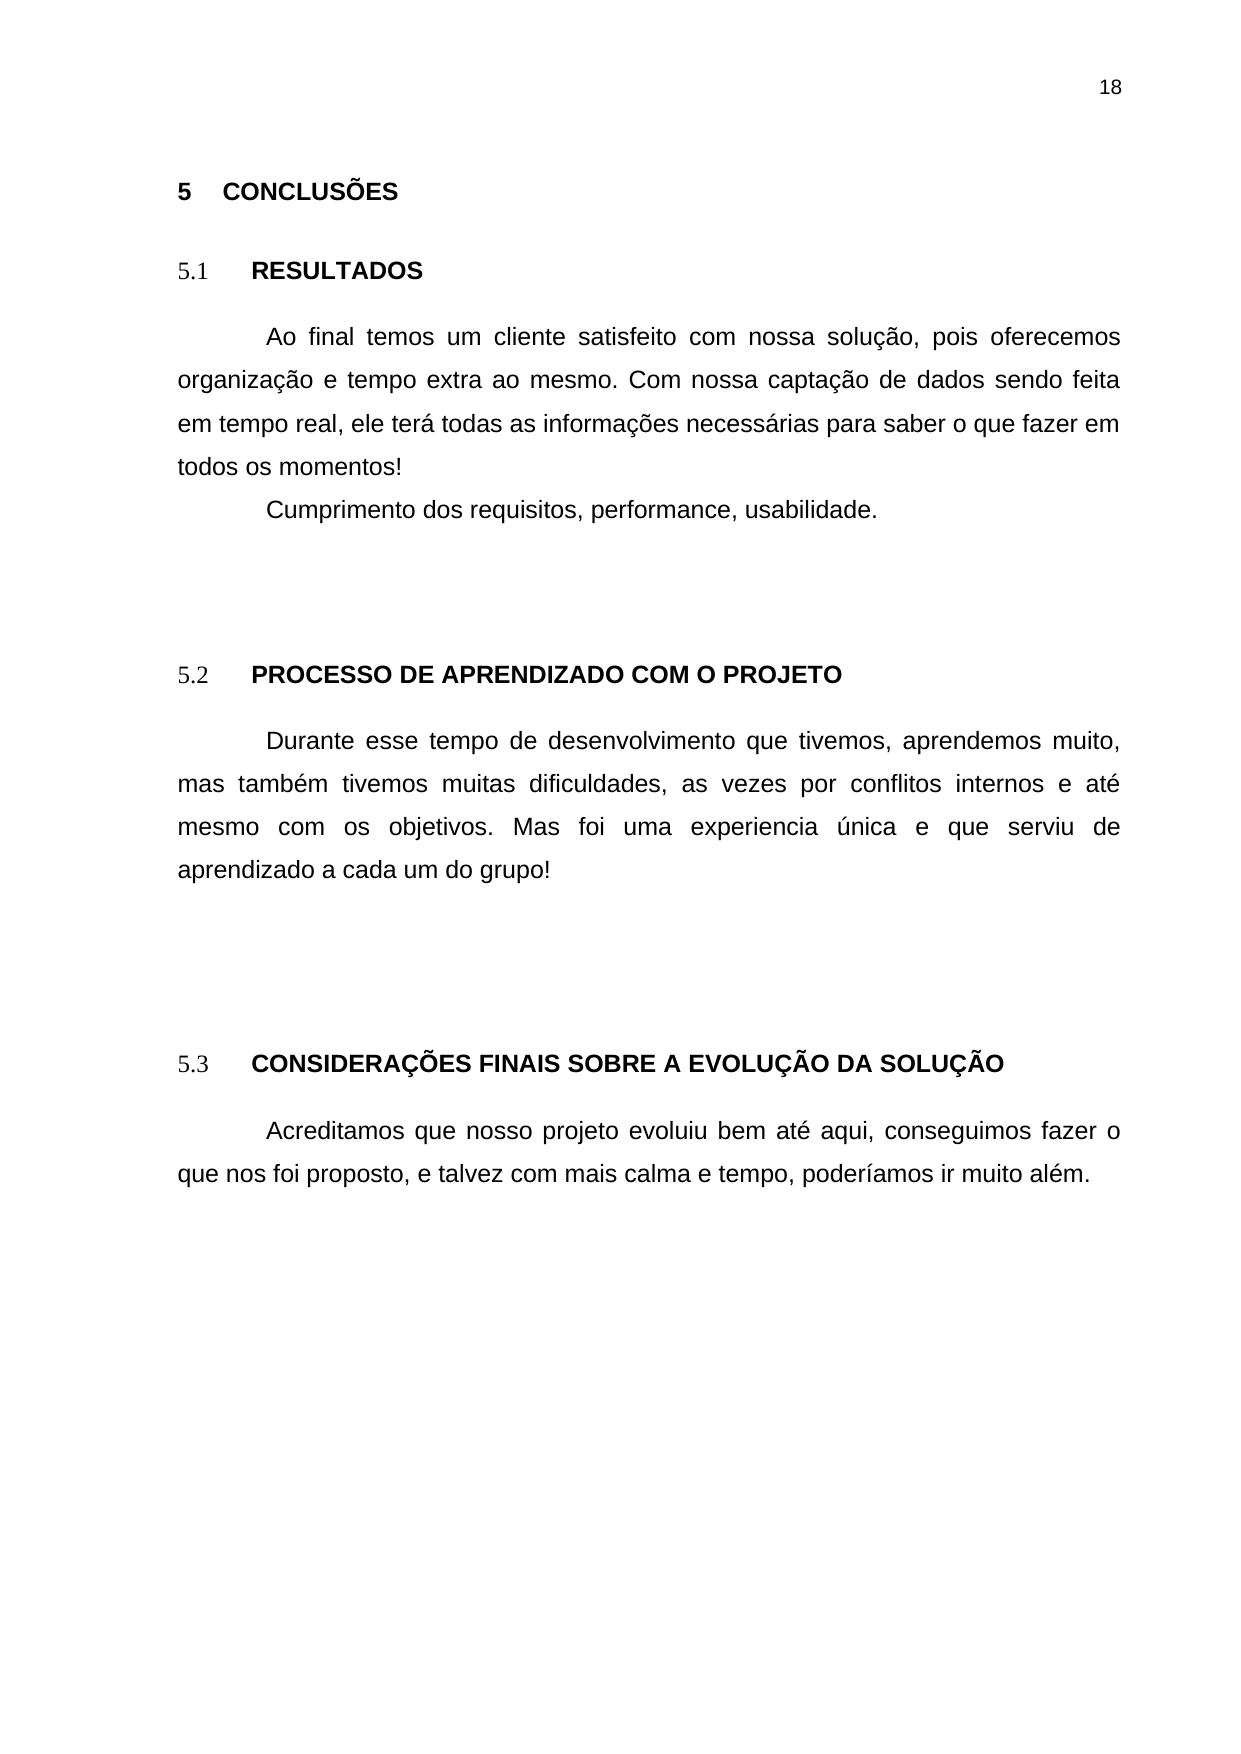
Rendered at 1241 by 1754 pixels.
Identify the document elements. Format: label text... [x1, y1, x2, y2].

text Durante esse tempo de desenvolvimento que tivemos, aprendemos muito, mas também tivemos muitas dificuldades, as vezes por conflitos internos e até mesmo com os objetivos. Mas foi uma experiencia única e que serviu de aprendizado a cada um do grupo! [177, 726, 1122, 884]
text Cumprimento dos requisitos, performance, usabilidade. [177, 495, 1122, 523]
subtitle Processo de aprendizado com o projeto [177, 660, 1122, 689]
text Ao final temos um cliente satisfeito com nossa solução, pois oferecemos organização e tempo extra ao mesmo. Com nossa captação de dados sendo feita em tempo real, ele terá todas as informações necessárias para saber o que fazer em todos os momentos! [177, 322, 1122, 480]
text Acreditamos que nosso projeto evoluiu bem até aqui, conseguimos fazer o que nos foi proposto, e talvez com mais calma e tempo, poderíamos ir muito além. [177, 1116, 1122, 1187]
subtitle CONCLUSÕES [177, 177, 1122, 206]
subtitle resultados [177, 256, 1122, 285]
subtitle Considerações finais sobre A evolução da solução [177, 1049, 1122, 1078]
